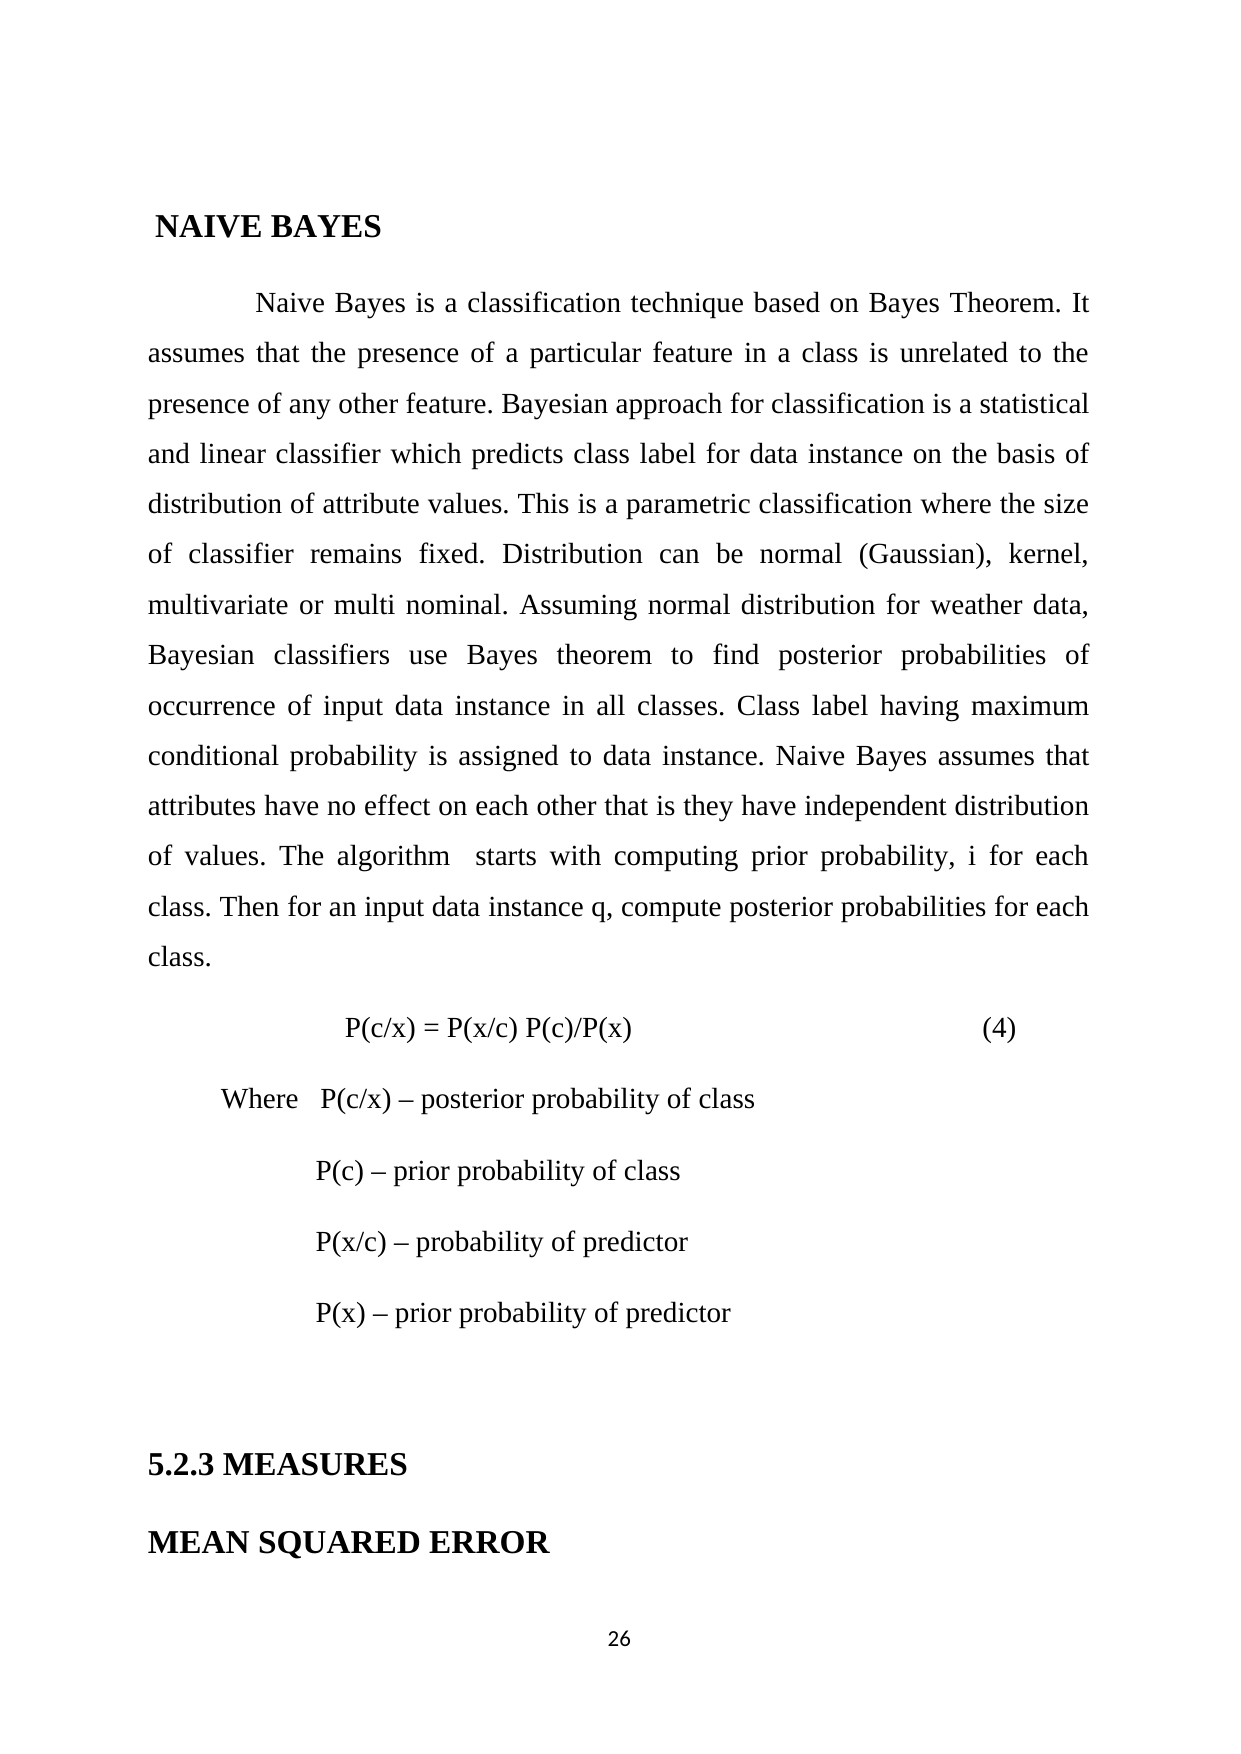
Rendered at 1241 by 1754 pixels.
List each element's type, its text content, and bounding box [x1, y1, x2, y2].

text P(x) – prior probability of predictor [148, 1295, 1090, 1328]
text P(c) – prior probability of class [148, 1153, 1090, 1186]
text MEAN SQUARED ERROR [148, 1523, 1090, 1561]
text Where P(c/x) – posterior probability of class [148, 1081, 1090, 1115]
text NAIVE BAYES [148, 207, 1090, 245]
text P(x/c) – probability of predictor [148, 1224, 1090, 1257]
text 5.2.3 MEASURES [148, 1444, 1090, 1483]
text Naive Bayes is a classification technique based on Bayes Theorem. It assumes that the presence of a particular feature in a class is unrelated to the presence of any other feature. Bayesian approach for classification is a statistical and linear classifier which predicts class label for data instance on the basis of distribution of attribute values. This is a parametric classification where the size of classifier remains fixed. Distribution can be normal (Gaussian), kernel, multivariate or multi nominal. Assuming normal distribution for weather data, Bayesian classifiers use Bayes theorem to find posterior probabilities of occurrence of input data instance in all classes. Class label having maximum conditional probability is assigned to data instance. Naive Bayes assumes that attributes have no effect on each other that is they have independent distribution of values. The algorithm starts with computing prior probability, i for each class. Then for an input data instance q, compute posterior probabilities for each class. [148, 285, 1090, 973]
text P(c/x) = P(x/c) P(c)/P(x) (4) [148, 1010, 1090, 1044]
